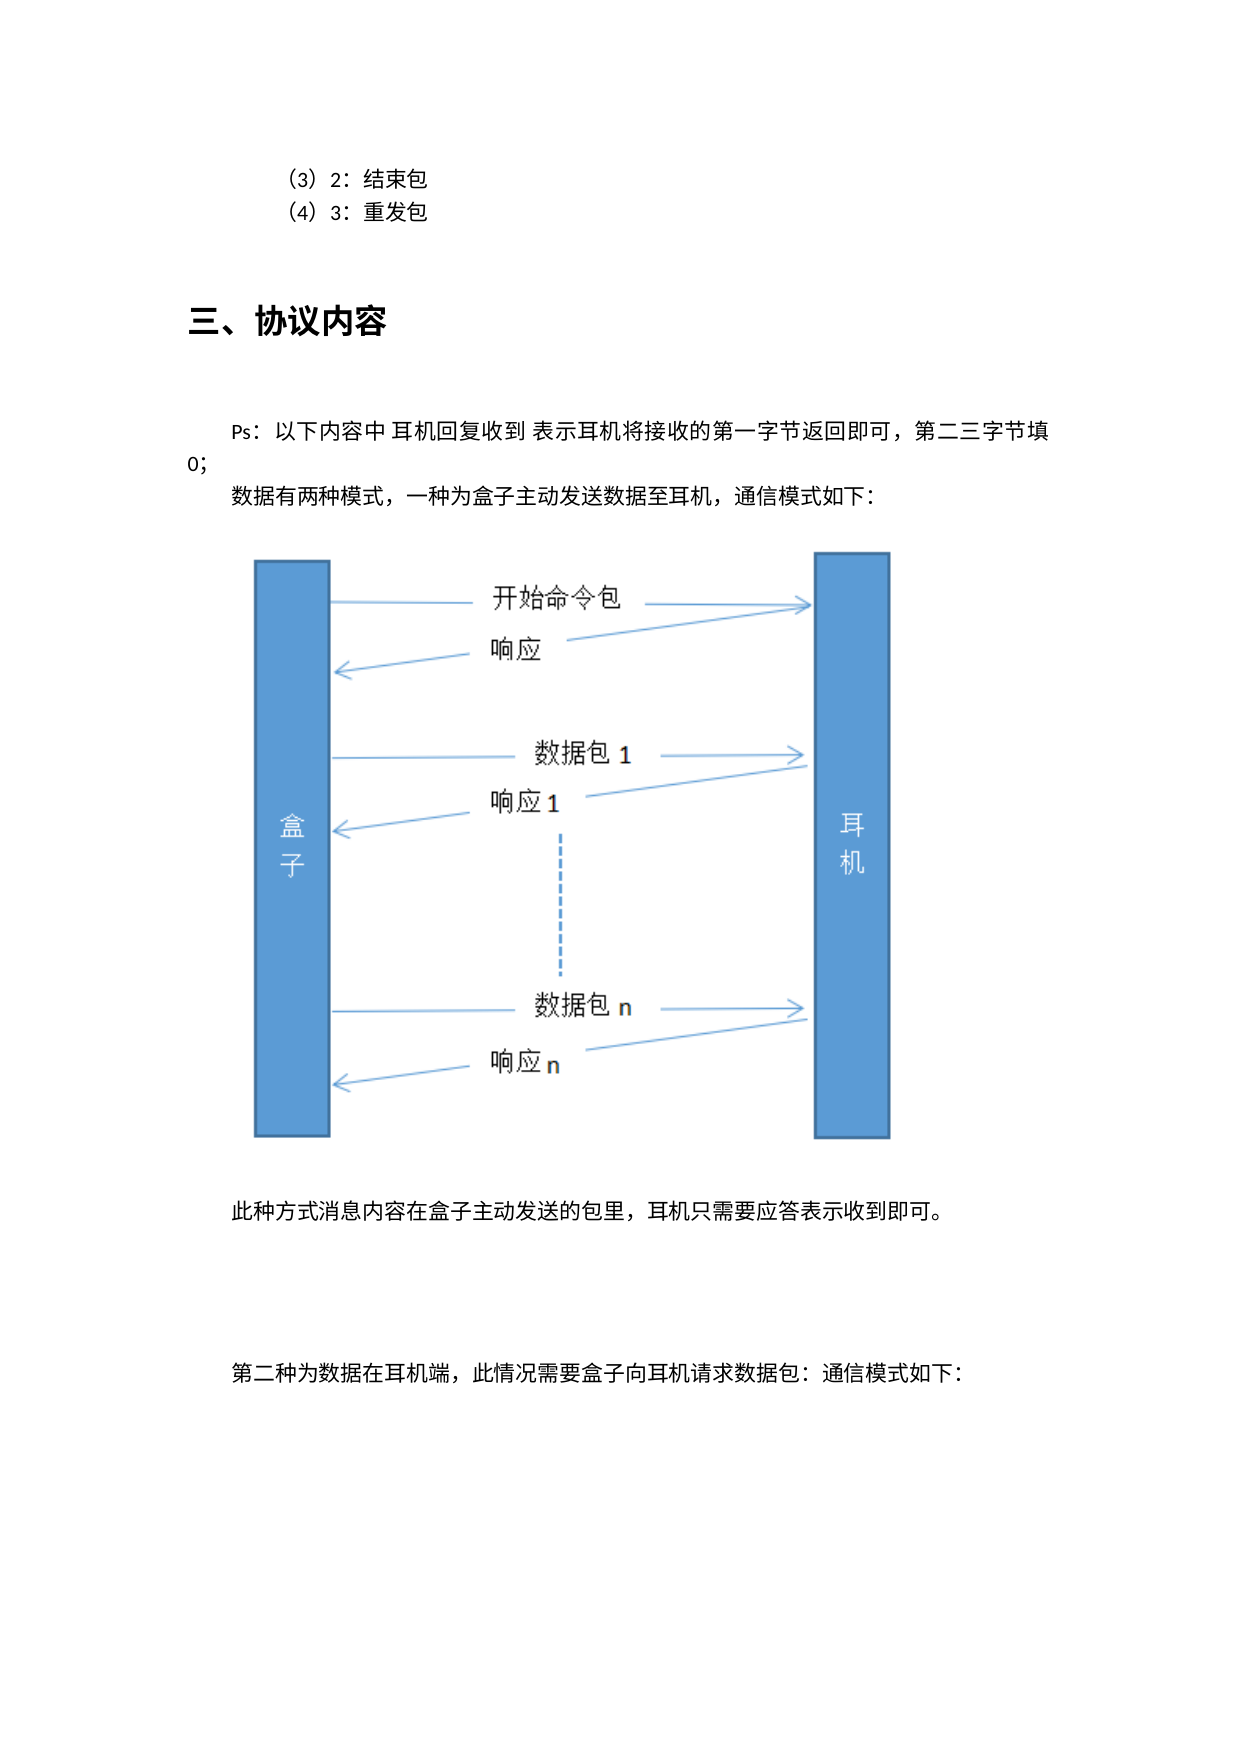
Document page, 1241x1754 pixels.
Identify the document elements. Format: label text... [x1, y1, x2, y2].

text （3）2：结束包 [231, 162, 1053, 194]
text 第二种为数据在耳机端，此情况需要盒子向耳机请求数据包：通信模式如下： [187, 1356, 1053, 1388]
picture [187, 510, 994, 1188]
subtitle 协议内容 [187, 287, 1053, 352]
text 此种方式消息内容在盒子主动发送的包里，耳机只需要应答表示收到即可。 [187, 1193, 1053, 1226]
text （4）3：重发包 [231, 194, 1053, 227]
text 数据有两种模式，一种为盒子主动发送数据至耳机，通信模式如下： [187, 478, 1053, 511]
text Ps：以下内容中 耳机回复收到 表示耳机将接收的第一字节返回即可，第二三字节填0； [187, 413, 1053, 478]
